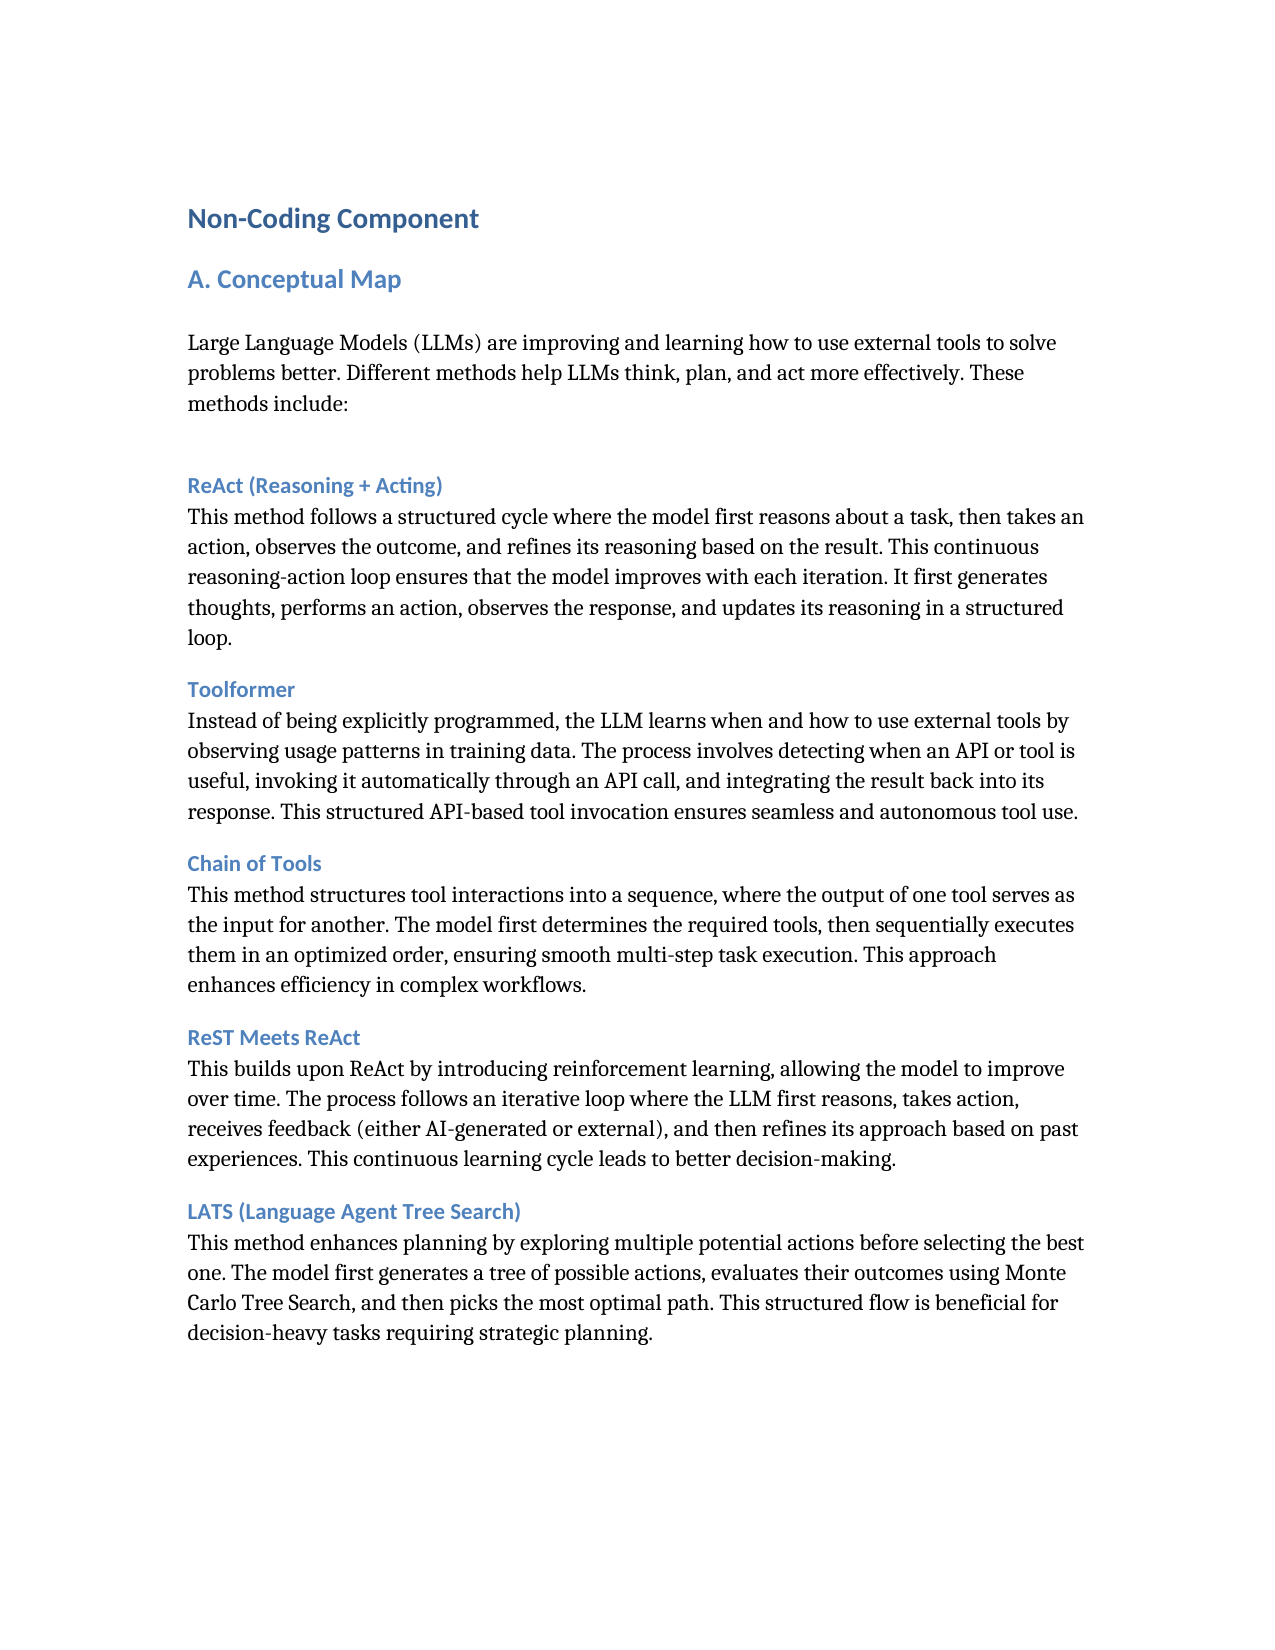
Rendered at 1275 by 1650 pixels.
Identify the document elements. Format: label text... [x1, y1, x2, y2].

subtitle LATS (Language Agent Tree Search) [187, 1197, 1087, 1225]
subtitle Toolformer [187, 676, 1087, 704]
text Instead of being explicitly programmed, the LLM learns when and how to use external tools by observing usage patterns in training data. The process involves detecting when an API or tool is useful, invoking it automatically through an API call, and integrating the result back into its response. This structured API-based tool invocation ensures seamless and autonomous tool use. [187, 708, 1087, 825]
subtitle A. Conceptual Map [187, 262, 1087, 295]
text This builds upon ReAct by introducing reinforcement learning, allowing the model to improve over time. The process follows an iterative loop where the LLM first reasons, takes action, receives feedback (either AI-generated or external), and then refines its approach based on past experiences. This continuous learning cycle leads to better decision-making. [187, 1056, 1087, 1172]
subtitle ReAct (Reasoning + Acting) [187, 472, 1087, 499]
text This method enhances planning by exploring multiple potential actions before selecting the best one. The model first generates a tree of possible actions, evaluates their outcomes using Monte Carlo Tree Search, and then picks the most optimal path. This structured flow is beneficial for decision-heavy tasks requiring strategic planning. [187, 1229, 1087, 1346]
subtitle ReST Meets ReAct [187, 1023, 1087, 1051]
text Large Language Models (LLMs) are improving and learning how to use external tools to solve problems better. Different methods help LLMs think, plan, and act more effectively. These methods include: [187, 300, 1087, 447]
subtitle Chain of Tools [187, 849, 1087, 877]
text This method follows a structured cycle where the model first reasons about a task, then takes an action, observes the outcome, and refines its reasoning based on the result. This continuous reasoning-action loop ensures that the model improves with each iteration. It first generates thoughts, performs an action, observes the response, and updates its reasoning in a structured loop. [187, 504, 1087, 651]
subtitle Non-Coding Component [187, 200, 1087, 236]
text This method structures tool interactions into a sequence, where the output of one tool serves as the input for another. The model first determines the required tools, then sequentially executes them in an optimized order, ensuring smooth multi-step task execution. This approach enhances efficiency in complex workflows. [187, 882, 1087, 999]
